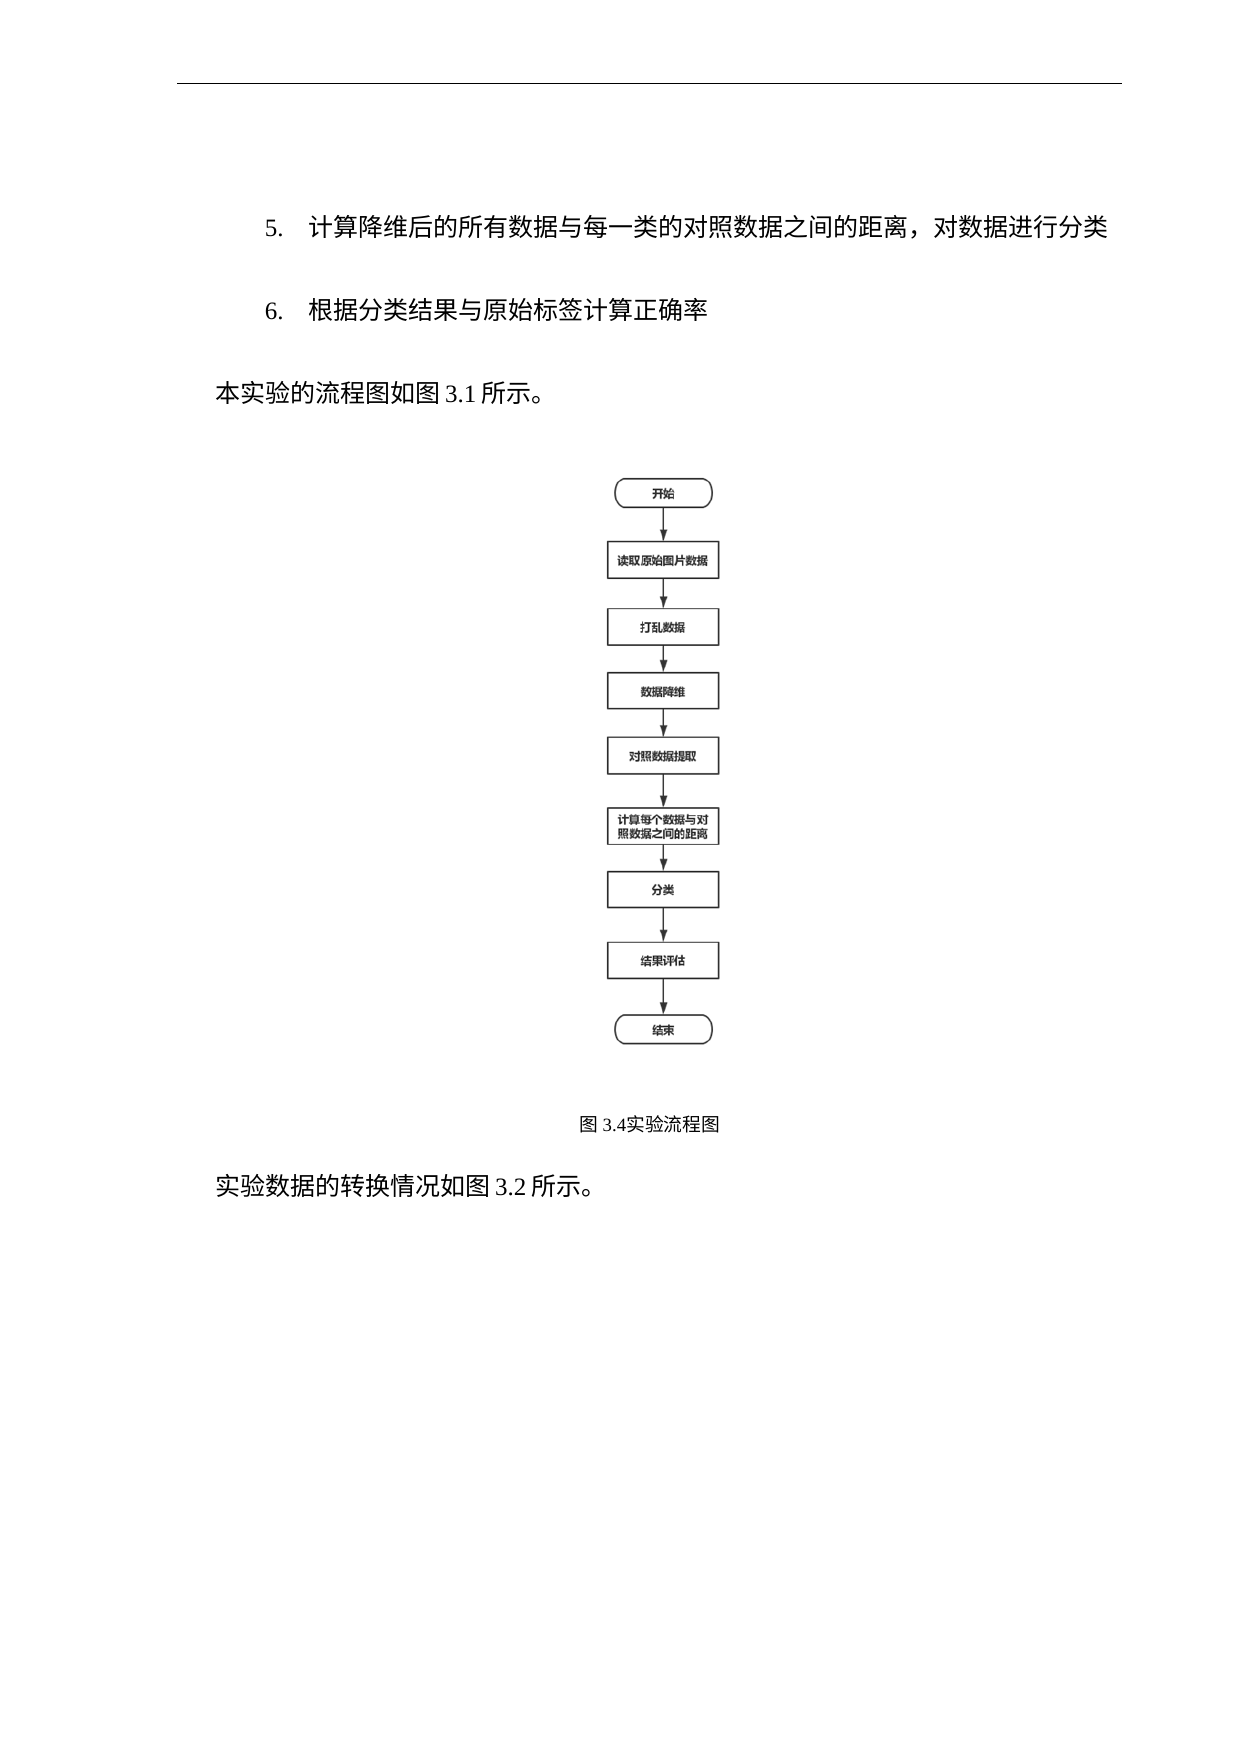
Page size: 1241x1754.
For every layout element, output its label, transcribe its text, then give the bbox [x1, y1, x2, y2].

list 计算降维后的所有数据与每一类的对照数据之间的距离，对数据进行分类 [264, 193, 1122, 258]
text 实验数据的转换情况如图3.2所示。 [177, 1152, 1122, 1217]
picture [571, 442, 765, 1090]
list 根据分类结果与原始标签计算正确率 [264, 276, 1122, 341]
text 本实验的流程图如图3.1所示。 [177, 359, 1122, 424]
